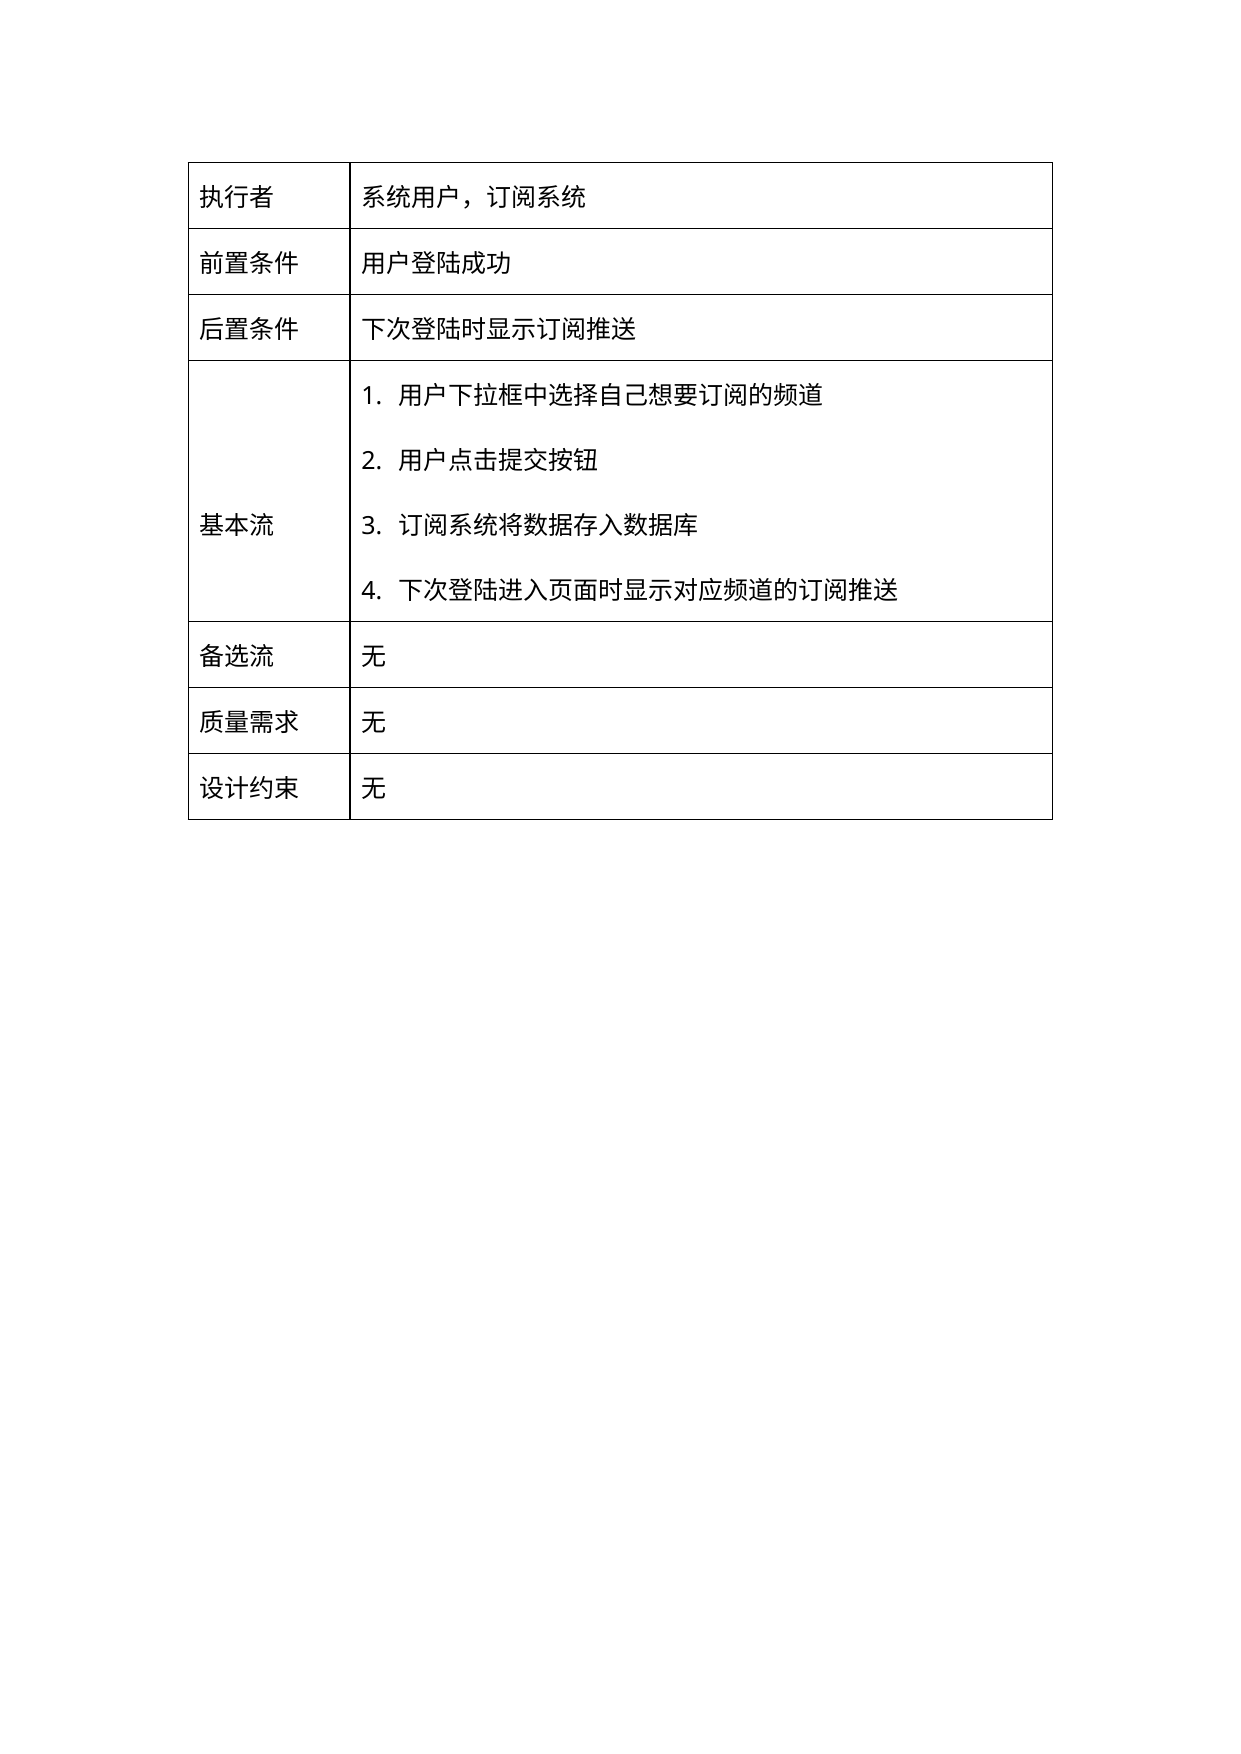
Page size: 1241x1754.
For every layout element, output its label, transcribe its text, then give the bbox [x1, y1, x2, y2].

table_cell 下次登陆时显示订阅推送 [351, 295, 1052, 360]
table_cell 执行者 [189, 163, 349, 228]
table_cell 质量需求 [189, 688, 349, 753]
table_cell 无 [351, 688, 1052, 753]
table_cell 设计约束 [189, 754, 349, 819]
table_cell 无 [351, 622, 1052, 687]
table_cell 后置条件 [189, 295, 349, 360]
table_cell 用户下拉框中选择自己想要订阅的频道 用户点击提交按钮 订阅系统将数据存入数据库 下次登陆进入页面时显示对应频道的订阅推送 [351, 361, 1052, 621]
table_cell 基本流 [189, 361, 349, 621]
table_cell 备选流 [189, 622, 349, 687]
table_cell 系统用户，订阅系统 [351, 163, 1052, 228]
table_cell 前置条件 [189, 229, 349, 294]
table_cell 无 [351, 754, 1052, 819]
table_cell 用户登陆成功 [351, 229, 1052, 294]
